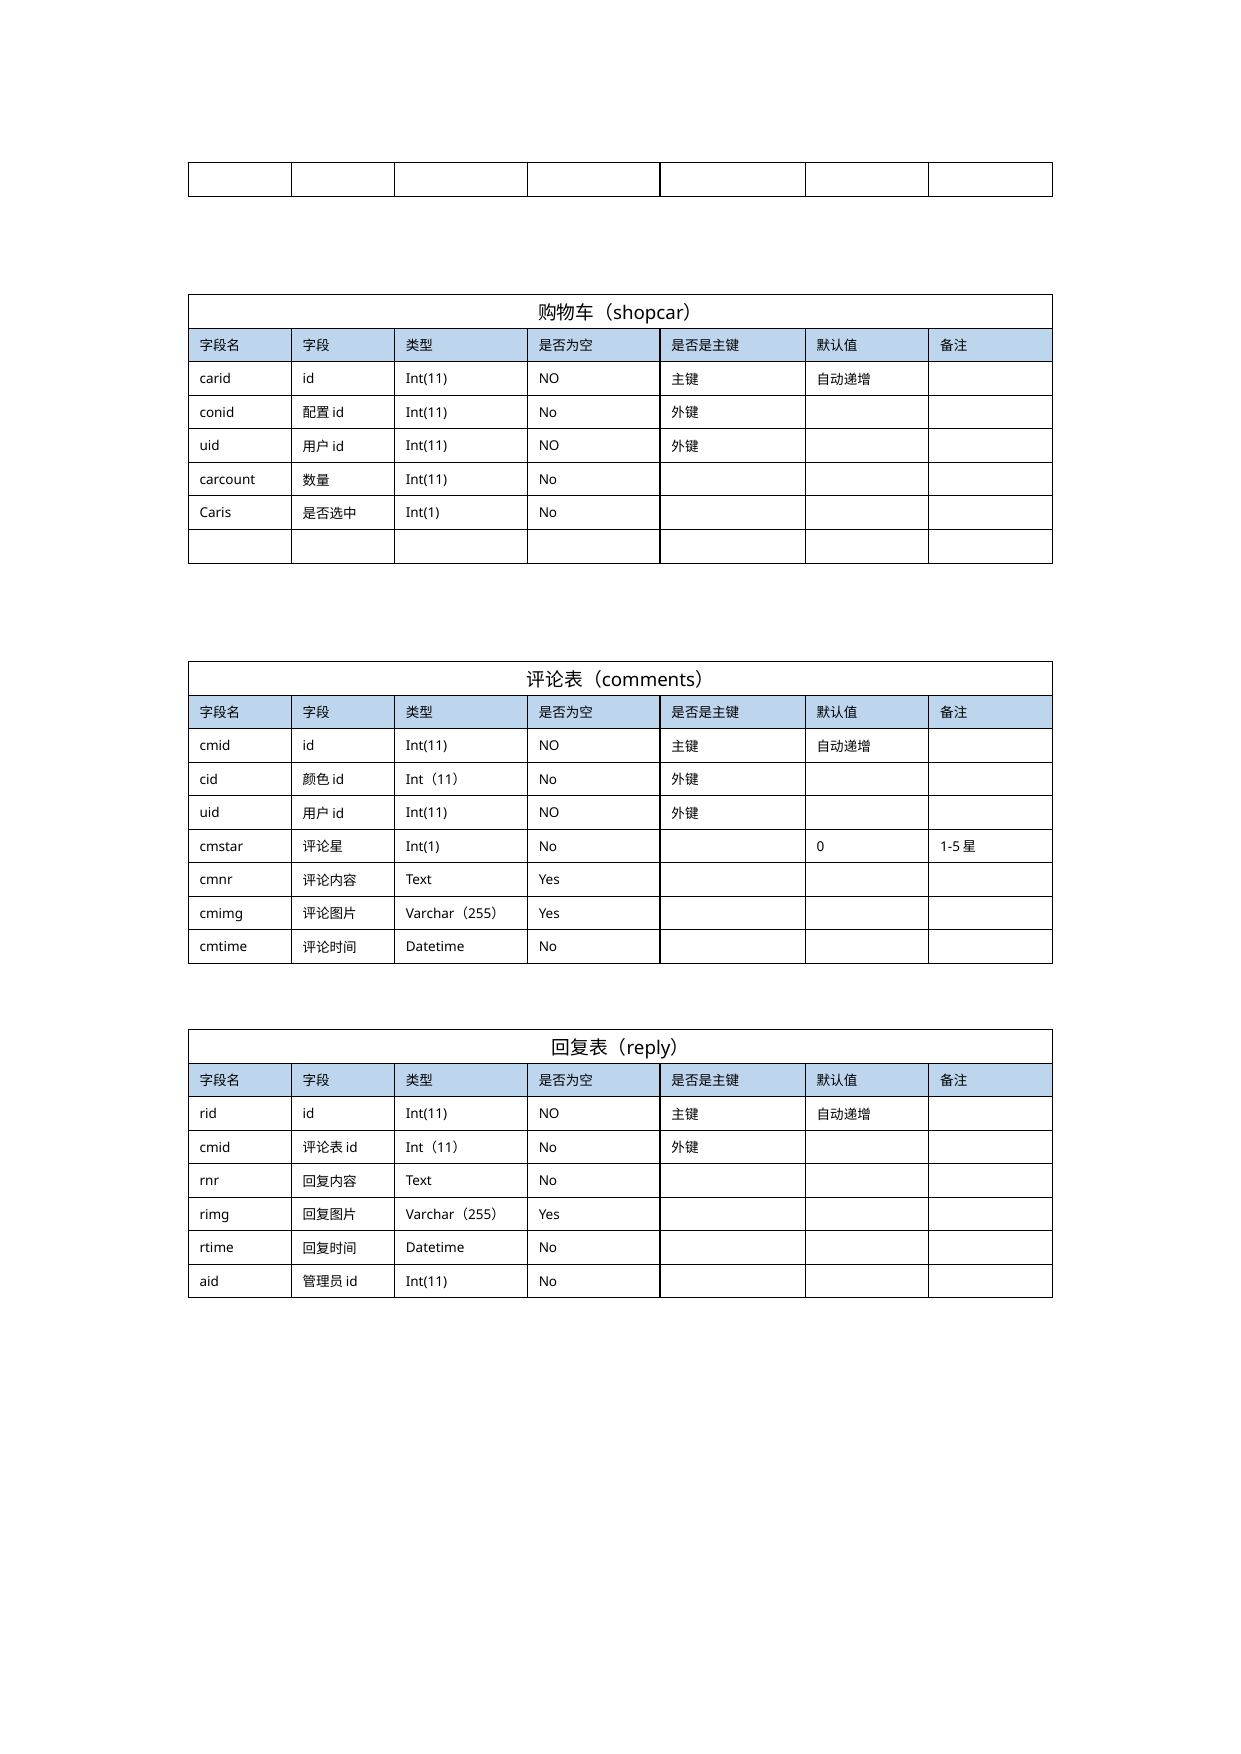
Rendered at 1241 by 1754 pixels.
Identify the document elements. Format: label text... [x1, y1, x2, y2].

table_cell No [528, 463, 659, 495]
table_cell No [528, 763, 659, 795]
table_cell 是否为空 [528, 1064, 659, 1096]
table_cell [929, 530, 1052, 562]
table_cell carid [189, 362, 291, 395]
table_cell Datetime [395, 930, 527, 963]
table_cell [929, 796, 1052, 829]
table_cell 0 [806, 830, 928, 862]
table_cell [806, 429, 928, 462]
table_cell 管理员id [292, 1265, 394, 1297]
table_cell Int(11) [395, 729, 527, 762]
table_cell 回复图片 [292, 1198, 394, 1230]
table_cell 外键 [661, 1131, 805, 1163]
table_cell NO [528, 729, 659, 762]
table_cell NO [528, 429, 659, 462]
table_cell 是否选中 [292, 496, 394, 529]
table_cell [806, 1164, 928, 1197]
table_cell rid [189, 1097, 291, 1129]
table_cell [806, 763, 928, 795]
table_cell [806, 930, 928, 963]
table_cell [929, 1097, 1052, 1129]
table_header 评论表（comments） [189, 662, 1052, 694]
table_cell [395, 163, 527, 196]
table_cell [929, 930, 1052, 963]
table_cell 1-5星 [929, 830, 1052, 862]
table_cell Caris [189, 496, 291, 529]
table_cell 外键 [661, 763, 805, 795]
table_cell Int(11) [395, 796, 527, 829]
table_cell [806, 1265, 928, 1297]
table_cell [189, 163, 291, 196]
table_cell [661, 830, 805, 862]
table_cell [292, 163, 394, 196]
table_cell [929, 463, 1052, 495]
table_cell Int(11) [395, 1265, 527, 1297]
table_cell Int（11） [395, 763, 527, 795]
table_cell [929, 163, 1052, 196]
table_cell 类型 [395, 696, 527, 728]
table_cell 类型 [395, 329, 527, 361]
table_cell NO [528, 796, 659, 829]
table_cell 外键 [661, 429, 805, 462]
table_cell 字段 [292, 329, 394, 361]
table_cell rtime [189, 1231, 291, 1264]
table_cell rimg [189, 1198, 291, 1230]
table_cell id [292, 362, 394, 395]
table_cell 回复时间 [292, 1231, 394, 1264]
table_cell 默认值 [806, 329, 928, 361]
table_cell [806, 163, 928, 196]
table_cell [528, 163, 659, 196]
table_cell [661, 863, 805, 896]
table_cell 字段 [292, 1064, 394, 1096]
table_cell 字段 [292, 696, 394, 728]
table_cell 自动递增 [806, 729, 928, 762]
table_cell uid [189, 796, 291, 829]
table_cell [661, 530, 805, 562]
table_cell [806, 530, 928, 562]
table_cell [929, 863, 1052, 896]
table_cell cmid [189, 1131, 291, 1163]
table_cell 评论内容 [292, 863, 394, 896]
table_cell Yes [528, 897, 659, 929]
table_cell 是否是主键 [661, 329, 805, 361]
table_cell [929, 1198, 1052, 1230]
table_cell Yes [528, 1198, 659, 1230]
table_header 购物车（shopcar） [189, 295, 1052, 328]
table_cell [395, 530, 527, 562]
table_cell Int(1) [395, 496, 527, 529]
table_cell [929, 362, 1052, 395]
table_cell Int(1) [395, 830, 527, 862]
table_cell cmnr [189, 863, 291, 896]
table_cell Varchar（255） [395, 897, 527, 929]
table_cell [929, 763, 1052, 795]
table_cell [806, 496, 928, 529]
table_cell 是否是主键 [661, 696, 805, 728]
table_cell [189, 530, 291, 562]
table_cell [806, 463, 928, 495]
table_cell 评论星 [292, 830, 394, 862]
table_cell 用户id [292, 796, 394, 829]
table_cell 主键 [661, 729, 805, 762]
table_cell NO [528, 362, 659, 395]
table_cell No [528, 396, 659, 428]
table_cell 回复内容 [292, 1164, 394, 1197]
table_cell 评论时间 [292, 930, 394, 963]
table_cell [929, 1231, 1052, 1264]
table_cell cid [189, 763, 291, 795]
table_cell cmid [189, 729, 291, 762]
table_cell 主键 [661, 362, 805, 395]
table_cell [806, 897, 928, 929]
table_cell [929, 1265, 1052, 1297]
table_cell 备注 [929, 329, 1052, 361]
table_header 回复表（reply） [189, 1030, 1052, 1062]
table_cell Varchar（255） [395, 1198, 527, 1230]
table_cell [929, 496, 1052, 529]
table_cell 是否为空 [528, 329, 659, 361]
table_cell [661, 930, 805, 963]
table_cell [929, 897, 1052, 929]
table_cell No [528, 830, 659, 862]
table_cell 字段名 [189, 696, 291, 728]
table_cell No [528, 1131, 659, 1163]
table_cell 评论图片 [292, 897, 394, 929]
table_cell Int(11) [395, 362, 527, 395]
table_cell 数量 [292, 463, 394, 495]
table_cell Int(11) [395, 1097, 527, 1129]
table_cell Text [395, 863, 527, 896]
table_cell 是否是主键 [661, 1064, 805, 1096]
table_cell [929, 396, 1052, 428]
table_cell NO [528, 1097, 659, 1129]
table_cell 备注 [929, 1064, 1052, 1096]
table_cell cmtime [189, 930, 291, 963]
table_cell [661, 163, 805, 196]
table_cell [661, 463, 805, 495]
table_cell [661, 1265, 805, 1297]
table_cell [806, 1198, 928, 1230]
table_cell [661, 1231, 805, 1264]
table_cell No [528, 930, 659, 963]
table_cell [528, 530, 659, 562]
table_cell Int(11) [395, 429, 527, 462]
table_cell 颜色id [292, 763, 394, 795]
table_cell Yes [528, 863, 659, 896]
table_cell No [528, 496, 659, 529]
table_cell 类型 [395, 1064, 527, 1096]
table_cell [806, 863, 928, 896]
table_cell [806, 796, 928, 829]
table_cell Text [395, 1164, 527, 1197]
table_cell No [528, 1231, 659, 1264]
table_cell [661, 1198, 805, 1230]
table_cell No [528, 1265, 659, 1297]
table_cell carcount [189, 463, 291, 495]
table_cell 是否为空 [528, 696, 659, 728]
table_cell 自动递增 [806, 1097, 928, 1129]
table_cell 主键 [661, 1097, 805, 1129]
table_cell [806, 396, 928, 428]
table_cell [292, 530, 394, 562]
table_cell Int（11） [395, 1131, 527, 1163]
table_cell Int(11) [395, 396, 527, 428]
table_cell Int(11) [395, 463, 527, 495]
table_cell id [292, 1097, 394, 1129]
table_cell 评论表id [292, 1131, 394, 1163]
table_cell uid [189, 429, 291, 462]
table_cell 自动递增 [806, 362, 928, 395]
table_cell [661, 897, 805, 929]
table_cell 字段名 [189, 329, 291, 361]
table_cell 外键 [661, 396, 805, 428]
table_cell Datetime [395, 1231, 527, 1264]
table_cell 备注 [929, 696, 1052, 728]
table_cell aid [189, 1265, 291, 1297]
table_cell conid [189, 396, 291, 428]
table_cell [661, 1164, 805, 1197]
table_cell 字段名 [189, 1064, 291, 1096]
table_cell 默认值 [806, 1064, 928, 1096]
table_cell 默认值 [806, 696, 928, 728]
table_cell [929, 1131, 1052, 1163]
table_cell cmstar [189, 830, 291, 862]
table_cell cmimg [189, 897, 291, 929]
table_cell [929, 1164, 1052, 1197]
table_cell [806, 1231, 928, 1264]
table_cell [661, 496, 805, 529]
table_cell No [528, 1164, 659, 1197]
table_cell id [292, 729, 394, 762]
table_cell rnr [189, 1164, 291, 1197]
table_cell 用户id [292, 429, 394, 462]
table_cell [929, 729, 1052, 762]
table_cell 外键 [661, 796, 805, 829]
table_cell [929, 429, 1052, 462]
table_cell 配置id [292, 396, 394, 428]
table_cell [806, 1131, 928, 1163]
